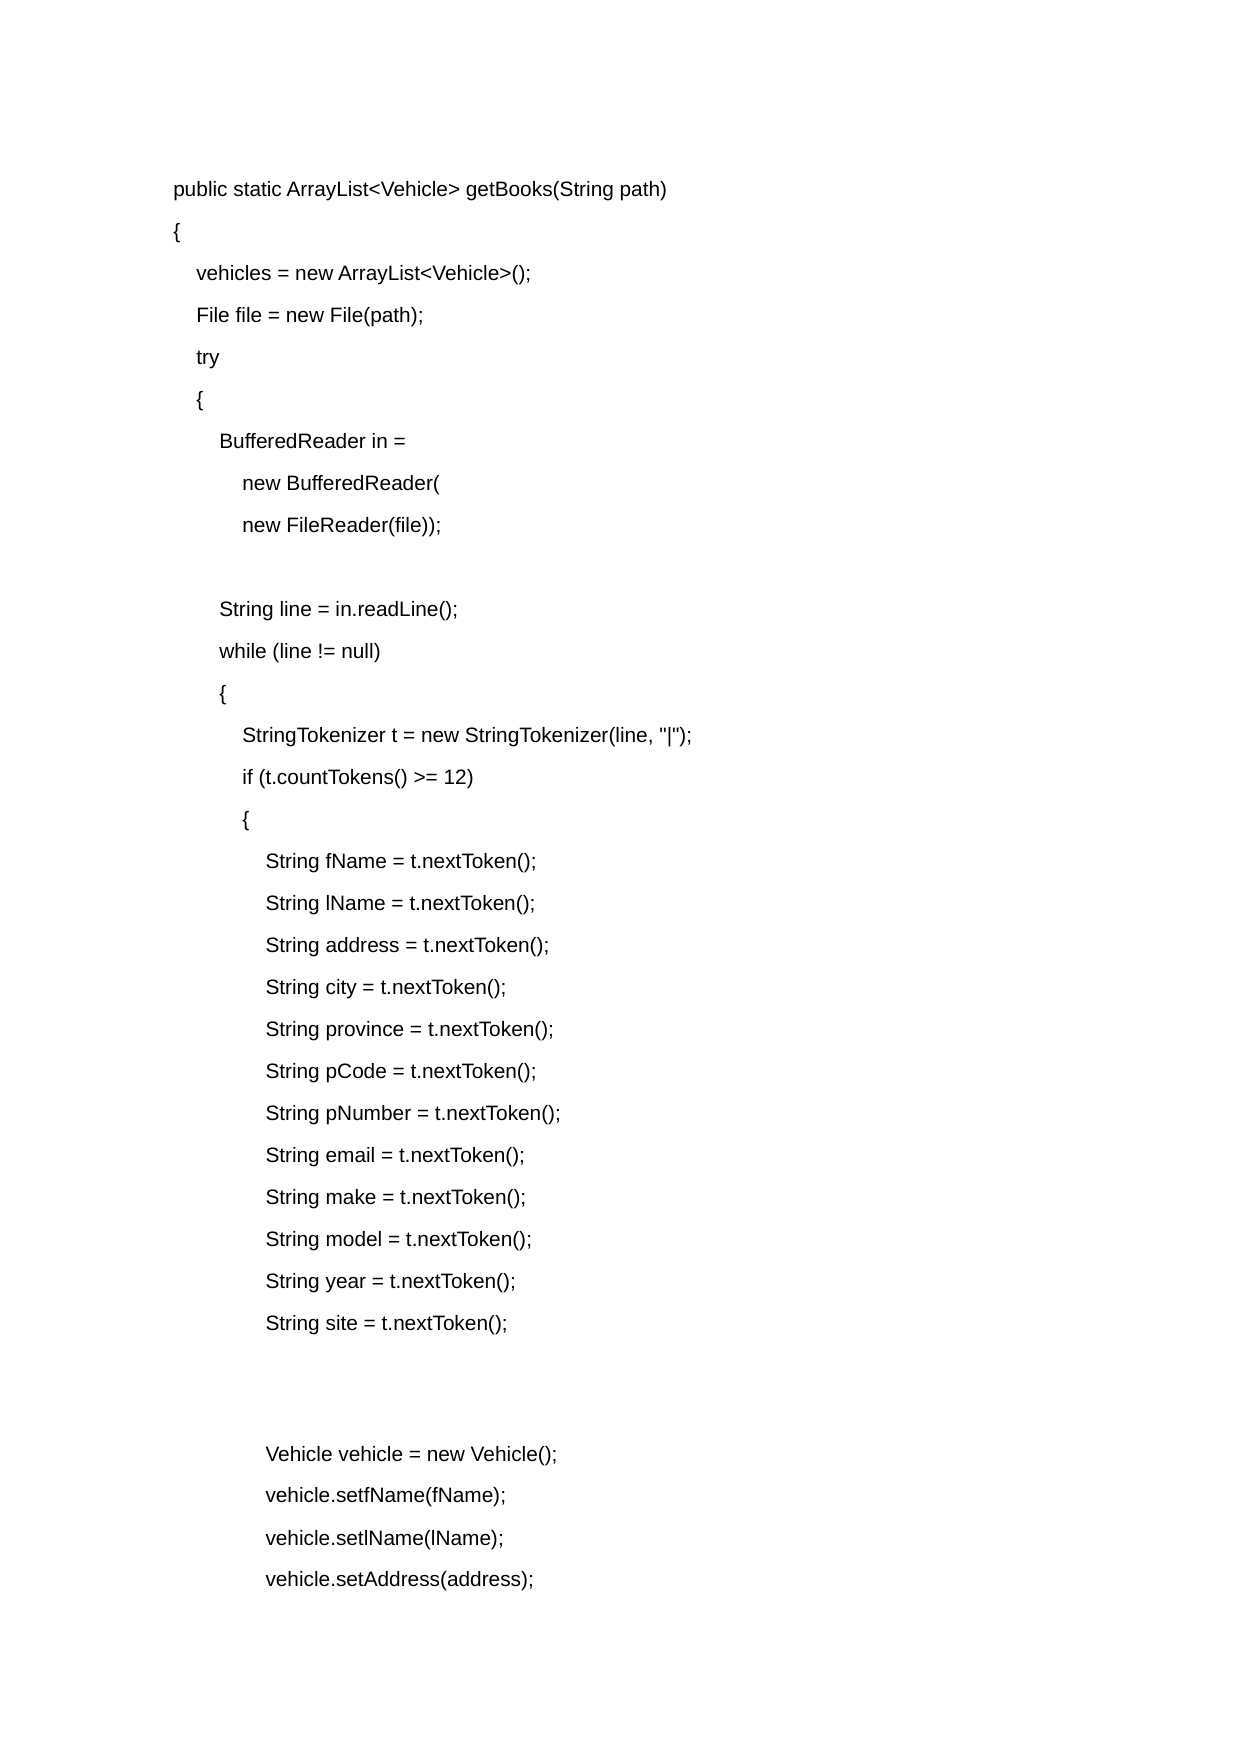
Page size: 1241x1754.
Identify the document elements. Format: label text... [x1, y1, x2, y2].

text String city = t.nextToken(); [150, 975, 1090, 999]
text String address = t.nextToken(); [150, 933, 1090, 957]
text String model = t.nextToken(); [150, 1227, 1090, 1251]
text vehicles = new ArrayList<Vehicle>(); [150, 261, 1090, 285]
text StringTokenizer t = new StringTokenizer(line, "|"); [150, 723, 1090, 747]
text String email = t.nextToken(); [150, 1143, 1090, 1167]
text String site = t.nextToken(); [150, 1311, 1090, 1334]
text String pCode = t.nextToken(); [150, 1059, 1090, 1083]
text vehicle.setlName(lName); [150, 1525, 1090, 1549]
text new BufferedReader( [150, 471, 1090, 495]
text String province = t.nextToken(); [150, 1017, 1090, 1041]
text while (line != null) [150, 639, 1090, 663]
text String fName = t.nextToken(); [150, 849, 1090, 873]
text Vehicle vehicle = new Vehicle(); [150, 1441, 1090, 1465]
text String lName = t.nextToken(); [150, 891, 1090, 915]
text { [150, 807, 1090, 831]
text if (t.countTokens() >= 12) [150, 765, 1090, 789]
text try [150, 345, 1090, 369]
text vehicle.setAddress(address); [150, 1567, 1090, 1591]
text new FileReader(file)); [150, 513, 1090, 537]
text String pNumber = t.nextToken(); [150, 1101, 1090, 1125]
text String year = t.nextToken(); [150, 1269, 1090, 1293]
text BufferedReader in = [150, 429, 1090, 453]
text String line = in.readLine(); [150, 597, 1090, 621]
text vehicle.setfName(fName); [150, 1483, 1090, 1507]
text public static ArrayList<Vehicle> getBooks(String path) [150, 177, 1090, 201]
text File file = new File(path); [150, 303, 1090, 327]
text { [150, 219, 1090, 243]
text String make = t.nextToken(); [150, 1185, 1090, 1209]
text { [150, 681, 1090, 705]
text { [150, 387, 1090, 411]
